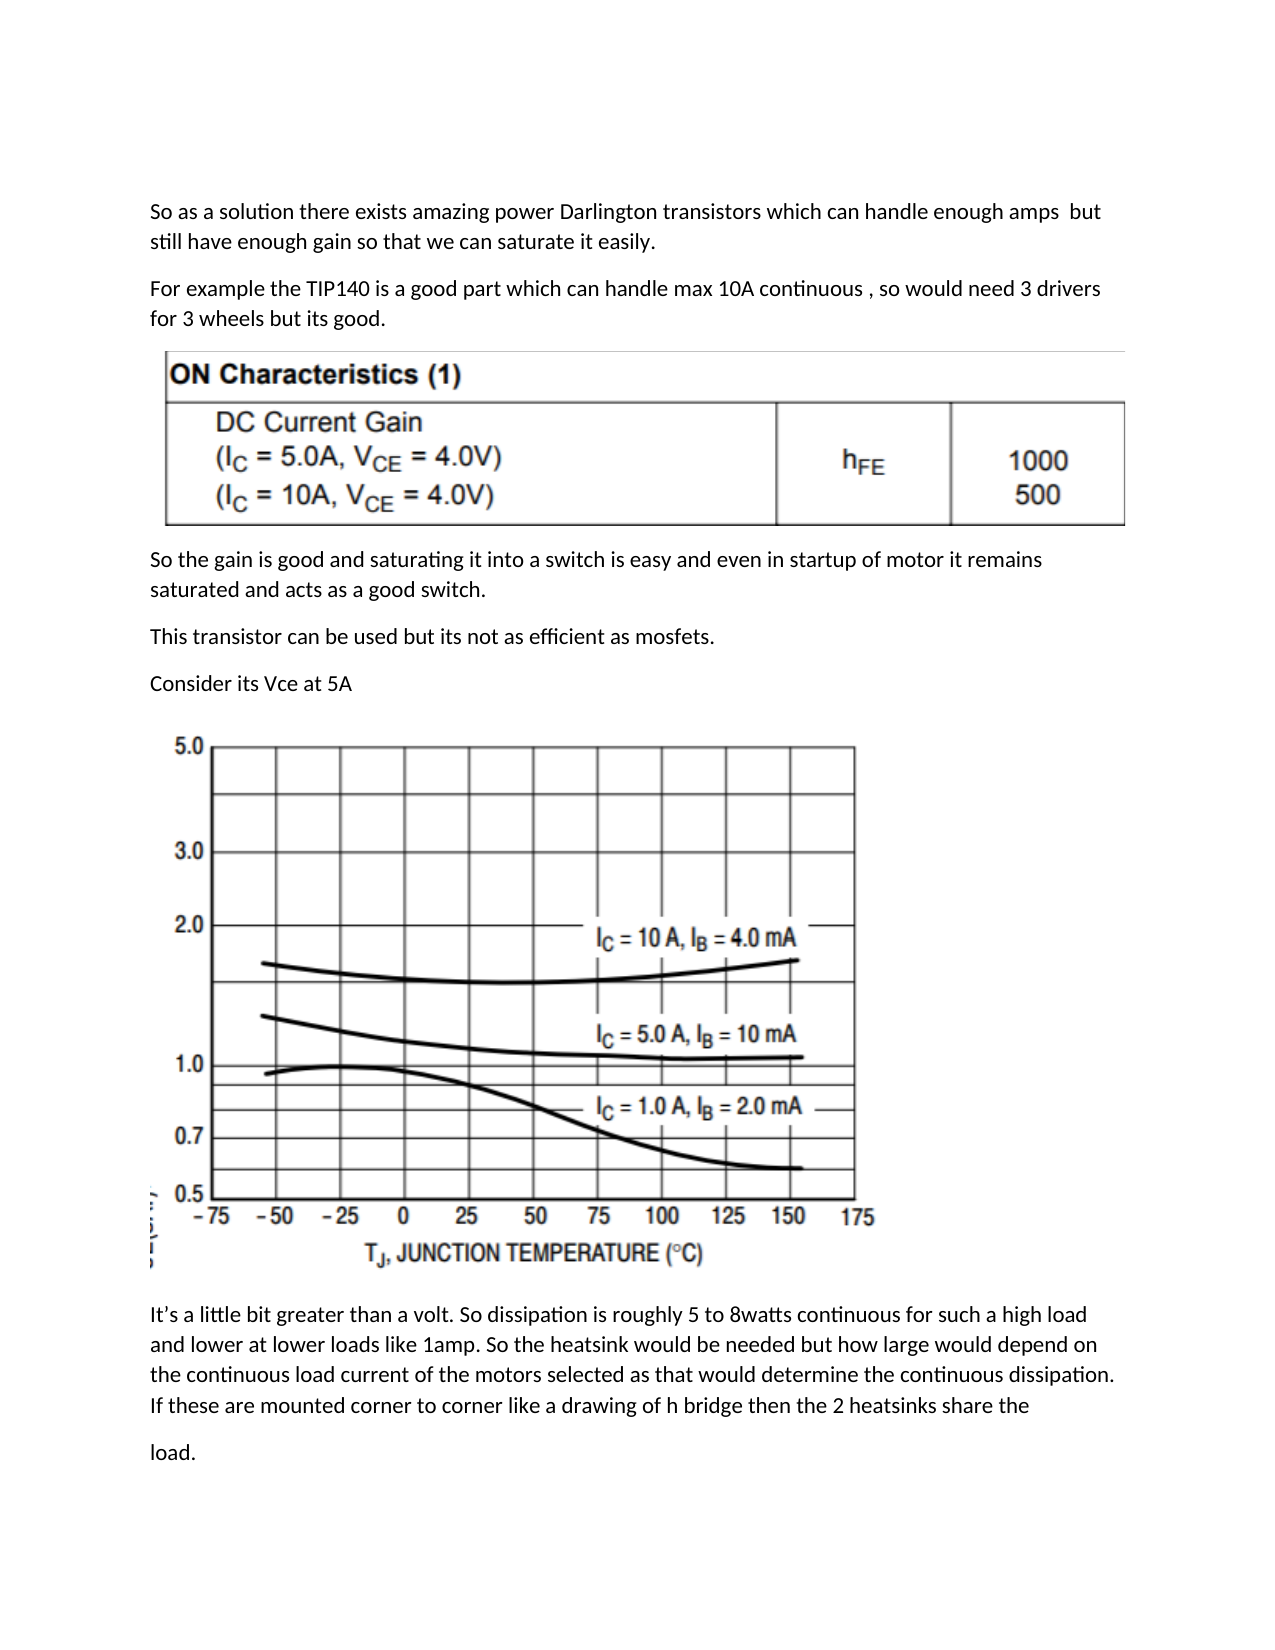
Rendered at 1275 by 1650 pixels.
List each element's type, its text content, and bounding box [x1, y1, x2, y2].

text It’s a little bit greater than a volt. So dissipation is roughly 5 to 8watts continuous for such a high load and lower at lower loads like 1amp. So the heatsink would be needed but how large would depend on the continuous load current of the motors selected as that would determine the continuous dissipation. If these are mounted corner to corner like a drawing of h bridge then the 2 heatsinks share the [150, 1300, 1125, 1419]
picture [150, 715, 896, 1282]
text Consider its Vce at 5A [150, 669, 1125, 697]
text So as a solution there exists amazing power Darlington transistors which can handle enough amps but still have enough gain so that we can saturate it easily. [150, 197, 1125, 255]
text This transistor can be used but its not as efficient as mosfets. [150, 622, 1125, 650]
text So the gain is good and saturating it into a switch is easy and even in startup of motor it remains saturated and acts as a good switch. [150, 545, 1125, 603]
picture [150, 351, 1125, 526]
text For example the TIP140 is a good part which can handle max 10A continuous , so would need 3 drivers for 3 wheels but its good. [150, 274, 1125, 332]
text load. [150, 1438, 1125, 1466]
